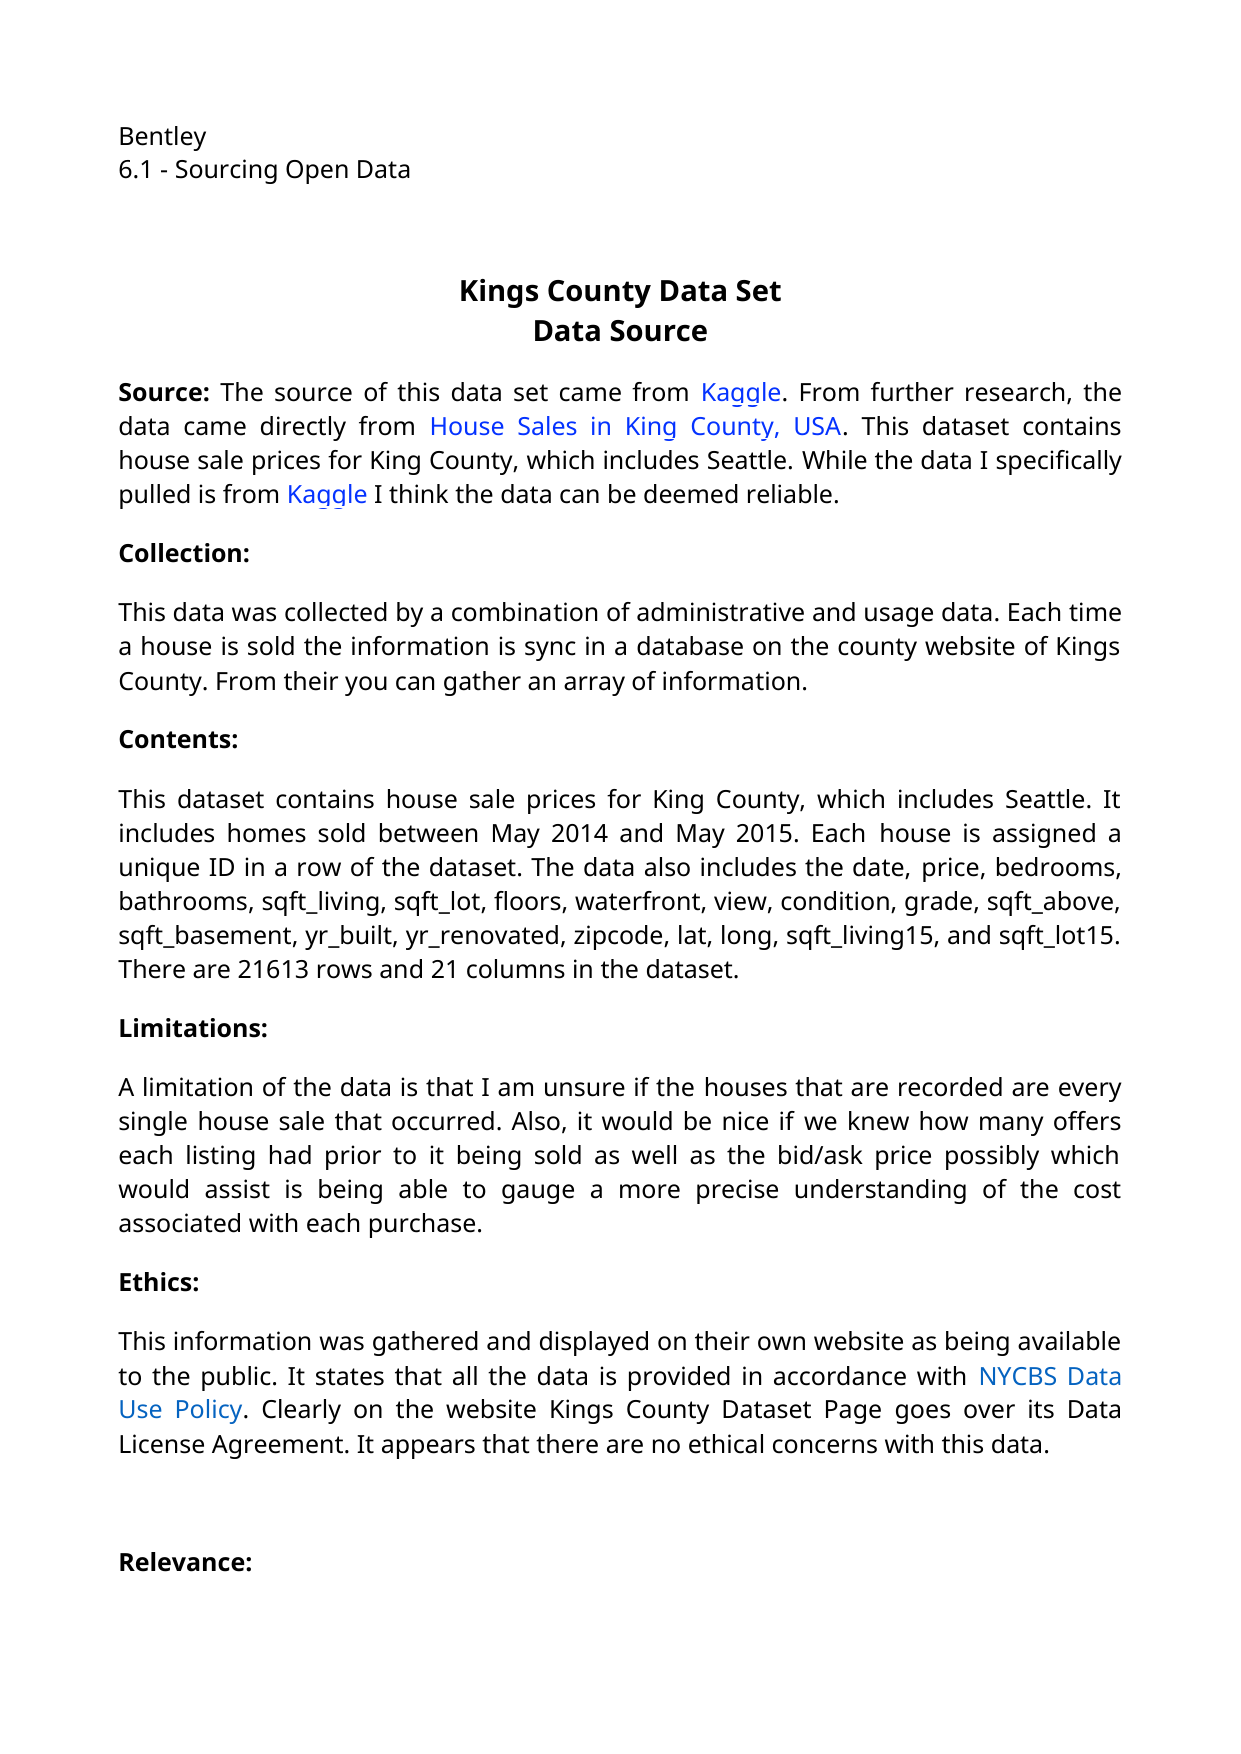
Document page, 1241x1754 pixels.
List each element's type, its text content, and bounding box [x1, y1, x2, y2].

text This data was collected by a combination of administrative and usage data. Each time a house is sold the information is sync in a database on the county website of Kings County. From their you can gather an array of information. [118, 595, 1122, 697]
text This information was gathered and displayed on their own website as being available to the public. It states that all the data is provided in accordance with NYCBS Data Use Policy. Clearly on the website Kings County Dataset Page goes over its Data License Agreement. It appears that there are no ethical concerns with this data. [118, 1324, 1122, 1460]
text Source: The source of this data set came from Kaggle. From further research, the data came directly from House Sales in King County, USA. This dataset contains house sale prices for King County, which includes Seattle. While the data I specifically pulled is from Kaggle I think the data can be deemed reliable. [118, 375, 1122, 511]
text Relevance: [118, 1544, 1122, 1578]
text Collection: [118, 536, 1122, 570]
text A limitation of the data is that I am unsure if the houses that are recorded are every single house sale that occurred. Also, it would be nice if we knew how many offers each listing had prior to it being sold as well as the bid/ask price possibly which would assist is being able to gauge a more precise understanding of the cost associated with each purchase. [118, 1070, 1122, 1240]
text Limitations: [118, 1011, 1122, 1045]
text Data Source [118, 310, 1122, 350]
text This dataset contains house sale prices for King County, which includes Seattle. It includes homes sold between May 2014 and May 2015. Each house is assigned a unique ID in a row of the dataset. The data also includes the date, price, bedrooms, bathrooms, sqft_living, sqft_lot, floors, waterfront, view, condition, grade, sqft_above, sqft_basement, yr_built, yr_renovated, zipcode, lat, long, sqft_living15, and sqft_lot15. There are 21613 rows and 21 columns in the dataset. [118, 781, 1122, 986]
text Bentley 6.1 - Sourcing Open Data [118, 118, 1122, 186]
text Contents: [118, 722, 1122, 756]
text Ethics: [118, 1265, 1122, 1299]
text Kings County Data Set [118, 270, 1122, 310]
